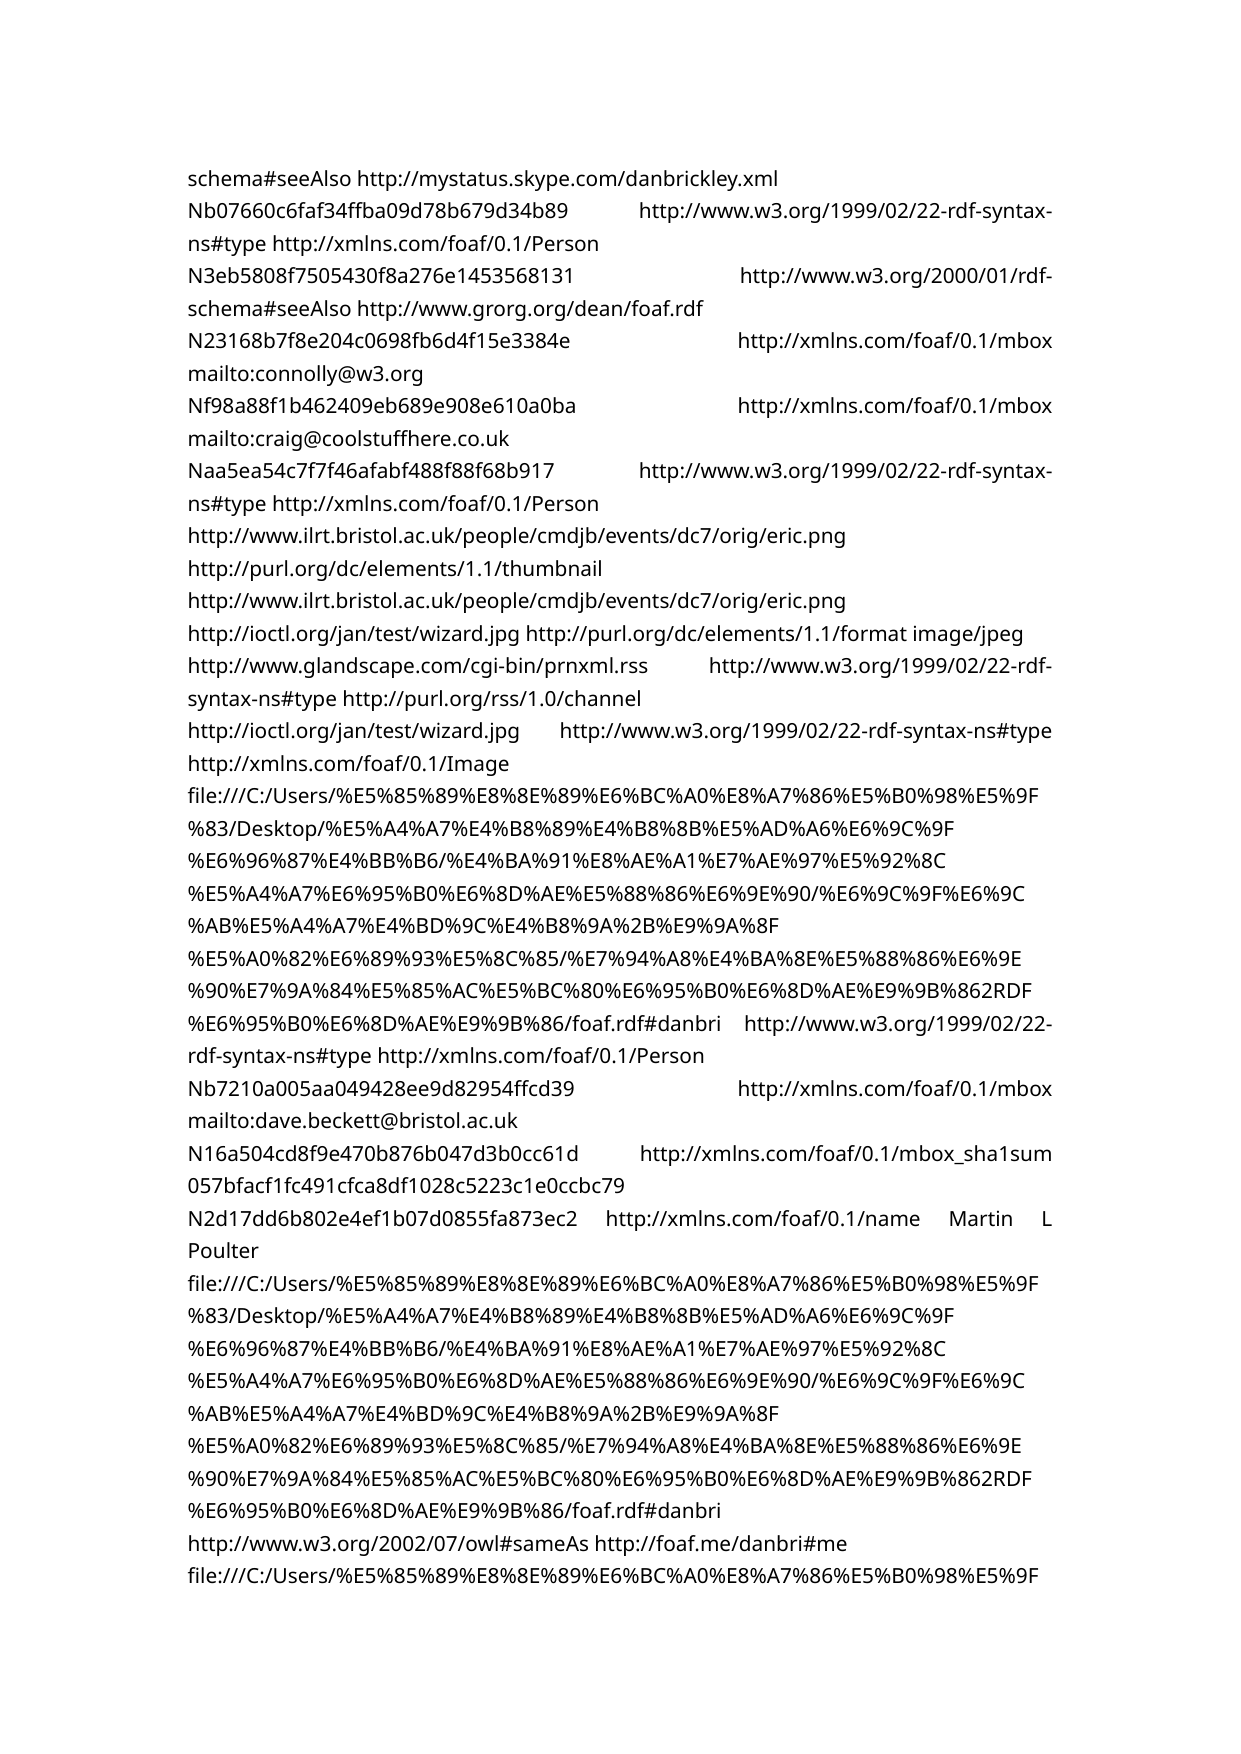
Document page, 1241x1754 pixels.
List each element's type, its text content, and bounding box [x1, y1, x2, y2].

text N3eb5808f7505430f8a276e1453568131 http://www.w3.org/2000/01/rdf-schema#seeAlso http://www.grorg.org/dean/foaf.rdf [187, 259, 1053, 324]
text N2d17dd6b802e4ef1b07d0855fa873ec2 http://xmlns.com/foaf/0.1/name Martin L Poulter [187, 1202, 1053, 1267]
text Nb07660c6faf34ffba09d78b679d34b89 http://www.w3.org/1999/02/22-rdf-syntax-ns#type http://xmlns.com/foaf/0.1/Person [187, 194, 1053, 259]
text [187, 1559, 1053, 1592]
text N23168b7f8e204c0698fb6d4f15e3384e http://xmlns.com/foaf/0.1/mbox mailto:connolly@w3.org [187, 324, 1053, 389]
text Naa5ea54c7f7f46afabf488f88f68b917 http://www.w3.org/1999/02/22-rdf-syntax-ns#type http://xmlns.com/foaf/0.1/Person [187, 454, 1053, 519]
text Nf98a88f1b462409eb689e908e610a0ba http://xmlns.com/foaf/0.1/mbox mailto:craig@coolstuffhere.co.uk [187, 389, 1053, 454]
text file:///C:/Users/%E5%85%89%E8%8E%89%E6%BC%A0%E8%A7%86%E5%B0%98%E5%9F%83/Desktop/%E5%A4%A7%E4%B8%89%E4%B8%8B%E5%AD%A6%E6%9C%9F%E6%96%87%E4%BB%B6/%E4%BA%91%E8%AE%A1%E7%AE%97%E5%92%8C%E5%A4%A7%E6%95%B0%E6%8D%AE%E5%88%86%E6%9E%90/%E6%9C%9F%E6%9C%AB%E5%A4%A7%E4%BD%9C%E4%B8%9A%2B%E9%9A%8F%E5%A0%82%E6%89%93%E5%8C%85/%E7%94%A8%E4%BA%8E%E5%88%86%E6%9E%90%E7%9A%84%E5%85%AC%E5%BC%80%E6%95%B0%E6%8D%AE%E9%9B%862RDF%E6%95%B0%E6%8D%AE%E9%9B%86/foaf.rdf#danbri http://www.w3.org/1999/02/22-rdf-syntax-ns#type http://xmlns.com/foaf/0.1/Person [187, 779, 1053, 1072]
text http://www.ilrt.bristol.ac.uk/people/cmdjb/events/dc7/orig/eric.png http://purl.org/dc/elements/1.1/thumbnail http://www.ilrt.bristol.ac.uk/people/cmdjb/events/dc7/orig/eric.png [187, 519, 1053, 617]
text http://ioctl.org/jan/test/wizard.jpg http://www.w3.org/1999/02/22-rdf-syntax-ns#type http://xmlns.com/foaf/0.1/Image [187, 714, 1053, 779]
text http://www.glandscape.com/cgi-bin/prnxml.rss http://www.w3.org/1999/02/22-rdf-syntax-ns#type http://purl.org/rss/1.0/channel [187, 649, 1053, 714]
text Nb7210a005aa049428ee9d82954ffcd39 http://xmlns.com/foaf/0.1/mbox mailto:dave.beckett@bristol.ac.uk [187, 1072, 1053, 1137]
text http://ioctl.org/jan/test/wizard.jpg http://purl.org/dc/elements/1.1/format image/jpeg [187, 617, 1053, 649]
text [187, 162, 1053, 194]
text N16a504cd8f9e470b876b047d3b0cc61d http://xmlns.com/foaf/0.1/mbox_sha1sum 057bfacf1fc491cfca8df1028c5223c1e0ccbc79 [187, 1137, 1053, 1202]
text file:///C:/Users/%E5%85%89%E8%8E%89%E6%BC%A0%E8%A7%86%E5%B0%98%E5%9F%83/Desktop/%E5%A4%A7%E4%B8%89%E4%B8%8B%E5%AD%A6%E6%9C%9F%E6%96%87%E4%BB%B6/%E4%BA%91%E8%AE%A1%E7%AE%97%E5%92%8C%E5%A4%A7%E6%95%B0%E6%8D%AE%E5%88%86%E6%9E%90/%E6%9C%9F%E6%9C%AB%E5%A4%A7%E4%BD%9C%E4%B8%9A%2B%E9%9A%8F%E5%A0%82%E6%89%93%E5%8C%85/%E7%94%A8%E4%BA%8E%E5%88%86%E6%9E%90%E7%9A%84%E5%85%AC%E5%BC%80%E6%95%B0%E6%8D%AE%E9%9B%862RDF%E6%95%B0%E6%8D%AE%E9%9B%86/foaf.rdf#danbri http://www.w3.org/2002/07/owl#sameAs http://foaf.me/danbri#me [187, 1267, 1053, 1559]
